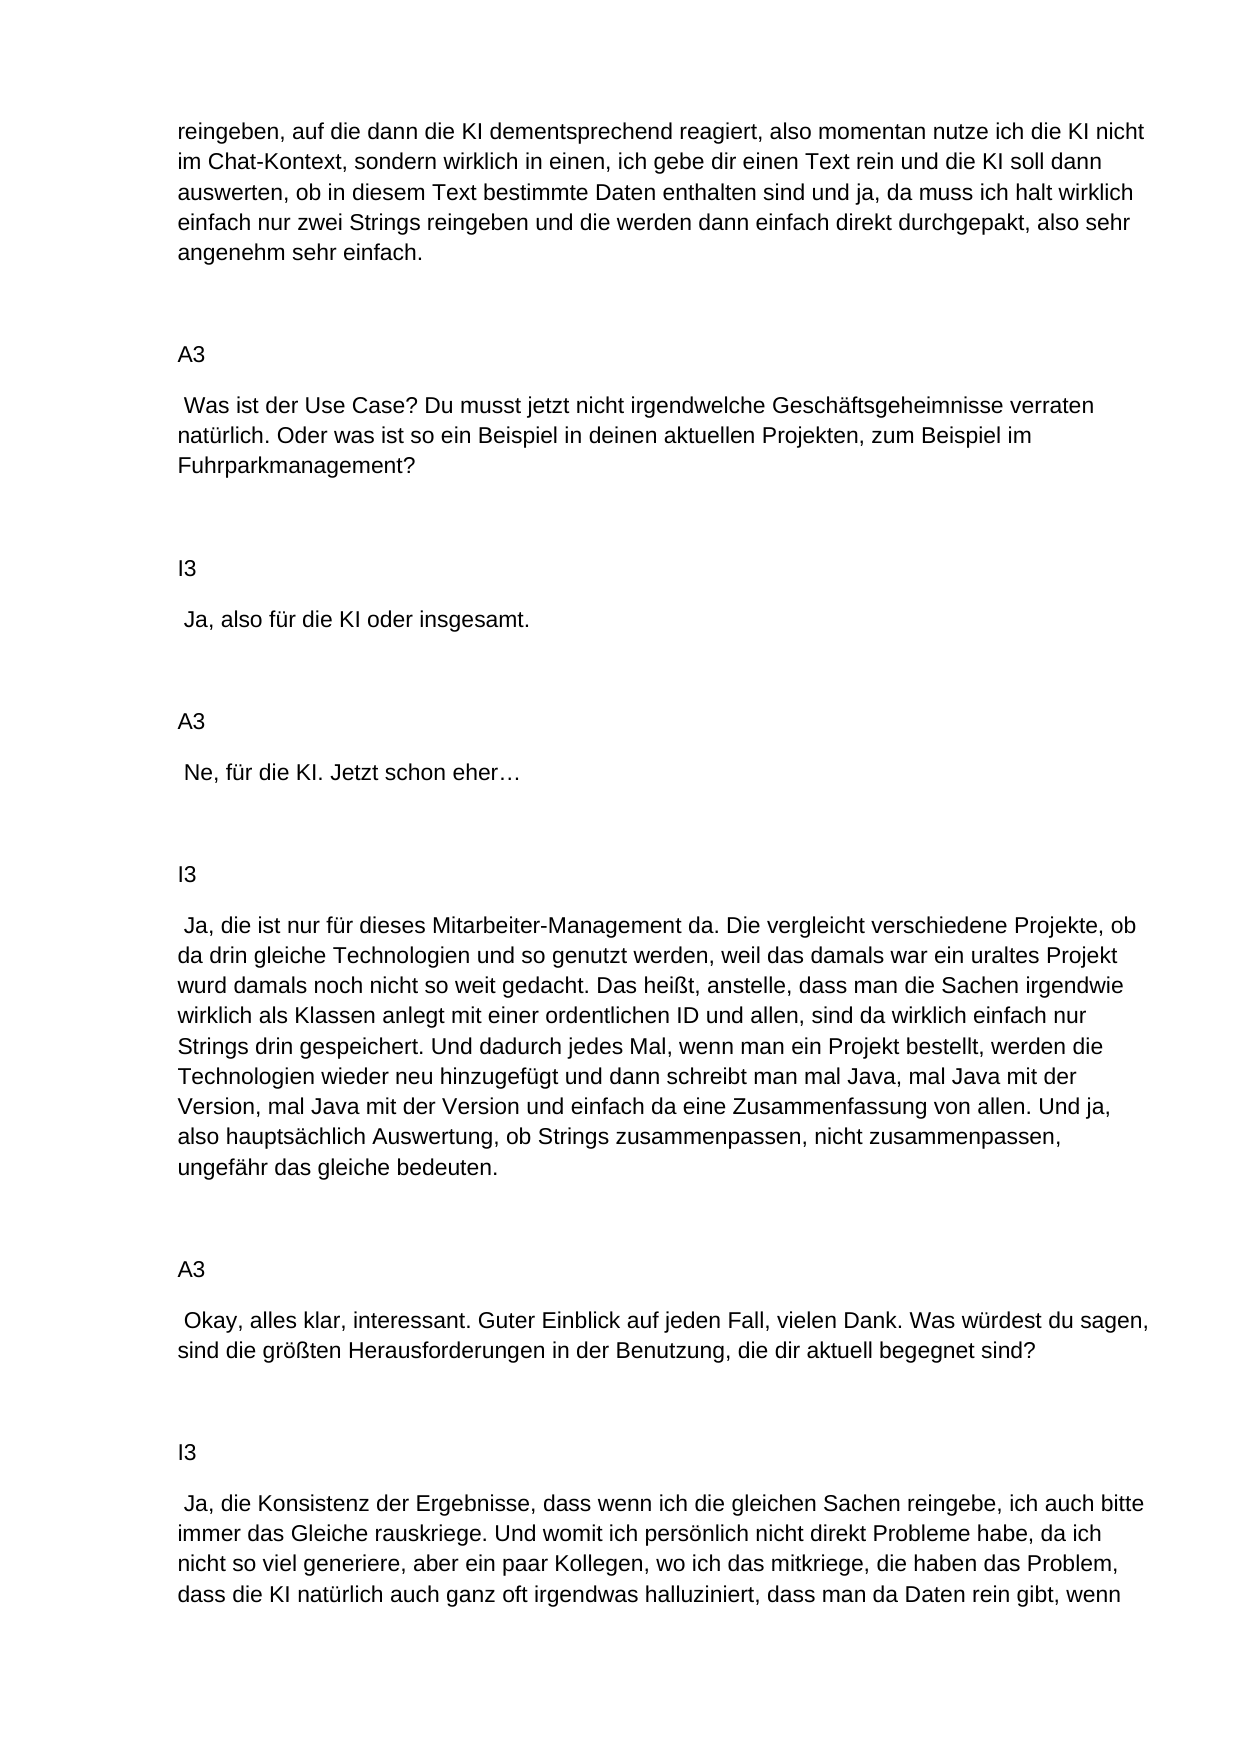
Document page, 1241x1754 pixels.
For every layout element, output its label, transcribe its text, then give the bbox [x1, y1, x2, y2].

text Okay, alles klar, interessant. Guter Einblick auf jeden Fall, vielen Dank. Was würdest du sagen, sind die größten Herausforderungen in der Benutzung, die dir aktuell begegnet sind? [177, 1307, 1152, 1363]
text A3 [177, 1256, 1152, 1282]
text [177, 118, 1152, 265]
text Was ist der Use Case? Du musst jetzt nicht irgendwelche Geschäftsgeheimnisse verraten natürlich. Oder was ist so ein Beispiel in deinen aktuellen Projekten, zum Beispiel im Fuhrparkmanagement? [177, 392, 1152, 479]
text I3 [177, 861, 1152, 887]
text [177, 1490, 1152, 1607]
text A3 [177, 708, 1152, 734]
text I3 [177, 554, 1152, 581]
text Ja, die ist nur für dieses Mitarbeiter-Management da. Die vergleicht verschiedene Projekte, ob da drin gleiche Technologien und so genutzt werden, weil das damals war ein uraltes Projekt wurd damals noch nicht so weit gedacht. Das heißt, anstelle, dass man die Sachen irgendwie wirklich als Klassen anlegt mit einer ordentlichen ID und allen, sind da wirklich einfach nur Strings drin gespeichert. Und dadurch jedes Mal, wenn man ein Projekt bestellt, werden die Technologien wieder neu hinzugefügt und dann schreibt man mal Java, mal Java mit der Version, mal Java mit der Version und einfach da eine Zusammenfassung von allen. Und ja, also hauptsächlich Auswertung, ob Strings zusammenpassen, nicht zusammenpassen, ungefähr das gleiche bedeuten. [177, 912, 1152, 1180]
text I3 [177, 1439, 1152, 1465]
text Ne, für die KI. Jetzt schon eher… [177, 759, 1152, 785]
text Ja, also für die KI oder insgesamt. [177, 606, 1152, 632]
text A3 [177, 341, 1152, 367]
